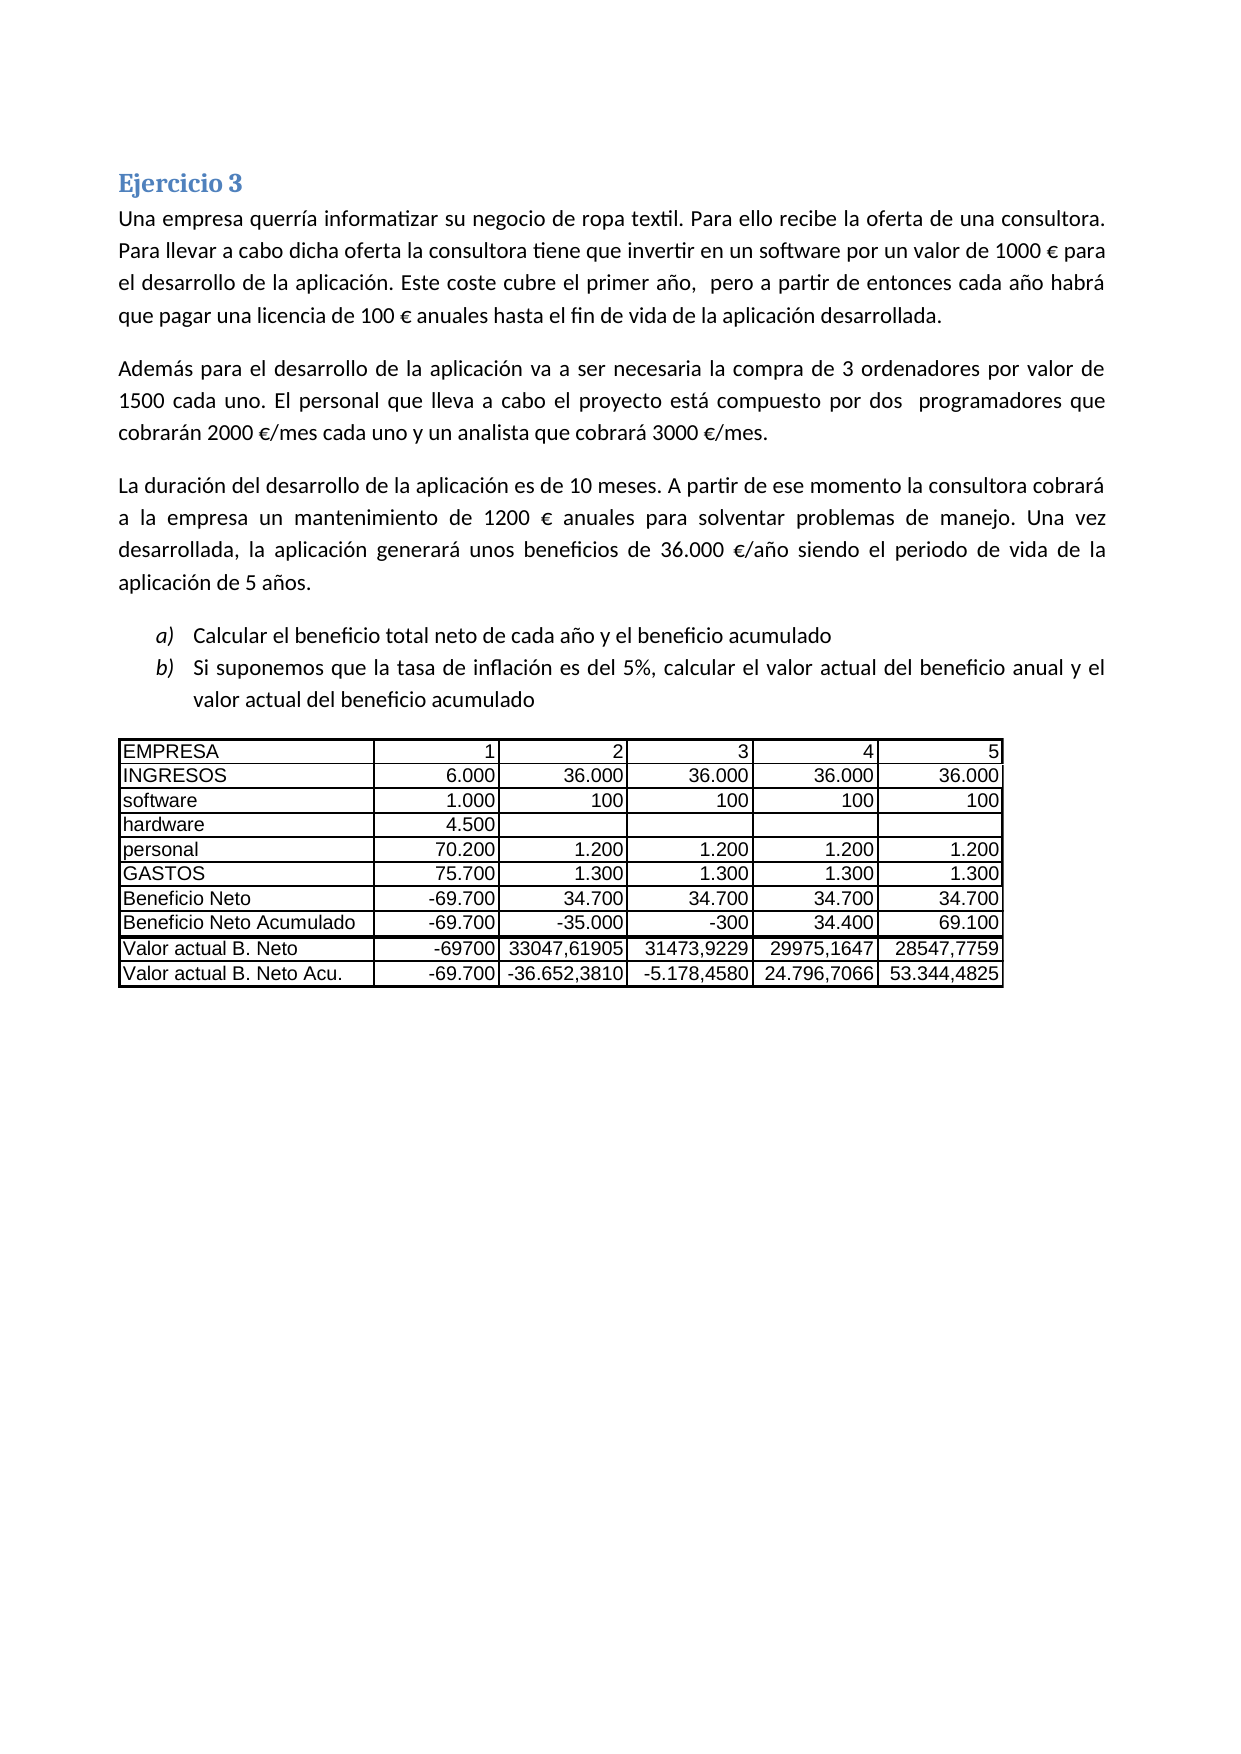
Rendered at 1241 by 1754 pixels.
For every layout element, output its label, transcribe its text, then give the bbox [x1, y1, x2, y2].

text La duración del desarrollo de la aplicación es de 10 meses. A partir de ese momento la consultora cobrará a la empresa un mantenimiento de 1200 € anuales para solventar problemas de manejo. Una vez desarrollada, la aplicación generará unos beneficios de 36.000 €/año siendo el periodo de vida de la aplicación de 5 años. [118, 471, 1107, 596]
text Además para el desarrollo de la aplicación va a ser necesaria la compra de 3 ordenadores por valor de 1500 cada uno. El personal que lleva a cabo el proyecto está compuesto por dos programadores que cobrarán 2000 €/mes cada uno y un analista que cobrará 3000 €/mes. [118, 354, 1107, 446]
text Una empresa querría informatizar su negocio de ropa textil. Para ello recibe la oferta de una consultora. Para llevar a cabo dicha oferta la consultora tiene que invertir en un software por un valor de 1000 € para el desarrollo de la aplicación. Este coste cubre el primer año, pero a partir de entonces cada año habrá que pagar una licencia de 100 € anuales hasta el fin de vida de la aplicación desarrollada. [118, 204, 1107, 329]
list Calcular el beneficio total neto de cada año y el beneficio acumulado [156, 621, 1107, 649]
list Si suponemos que la tasa de inflación es del 5%, calcular el valor actual del beneficio anual y el valor actual del beneficio acumulado [156, 653, 1107, 713]
subtitle Ejercicio 3 [118, 168, 1107, 199]
